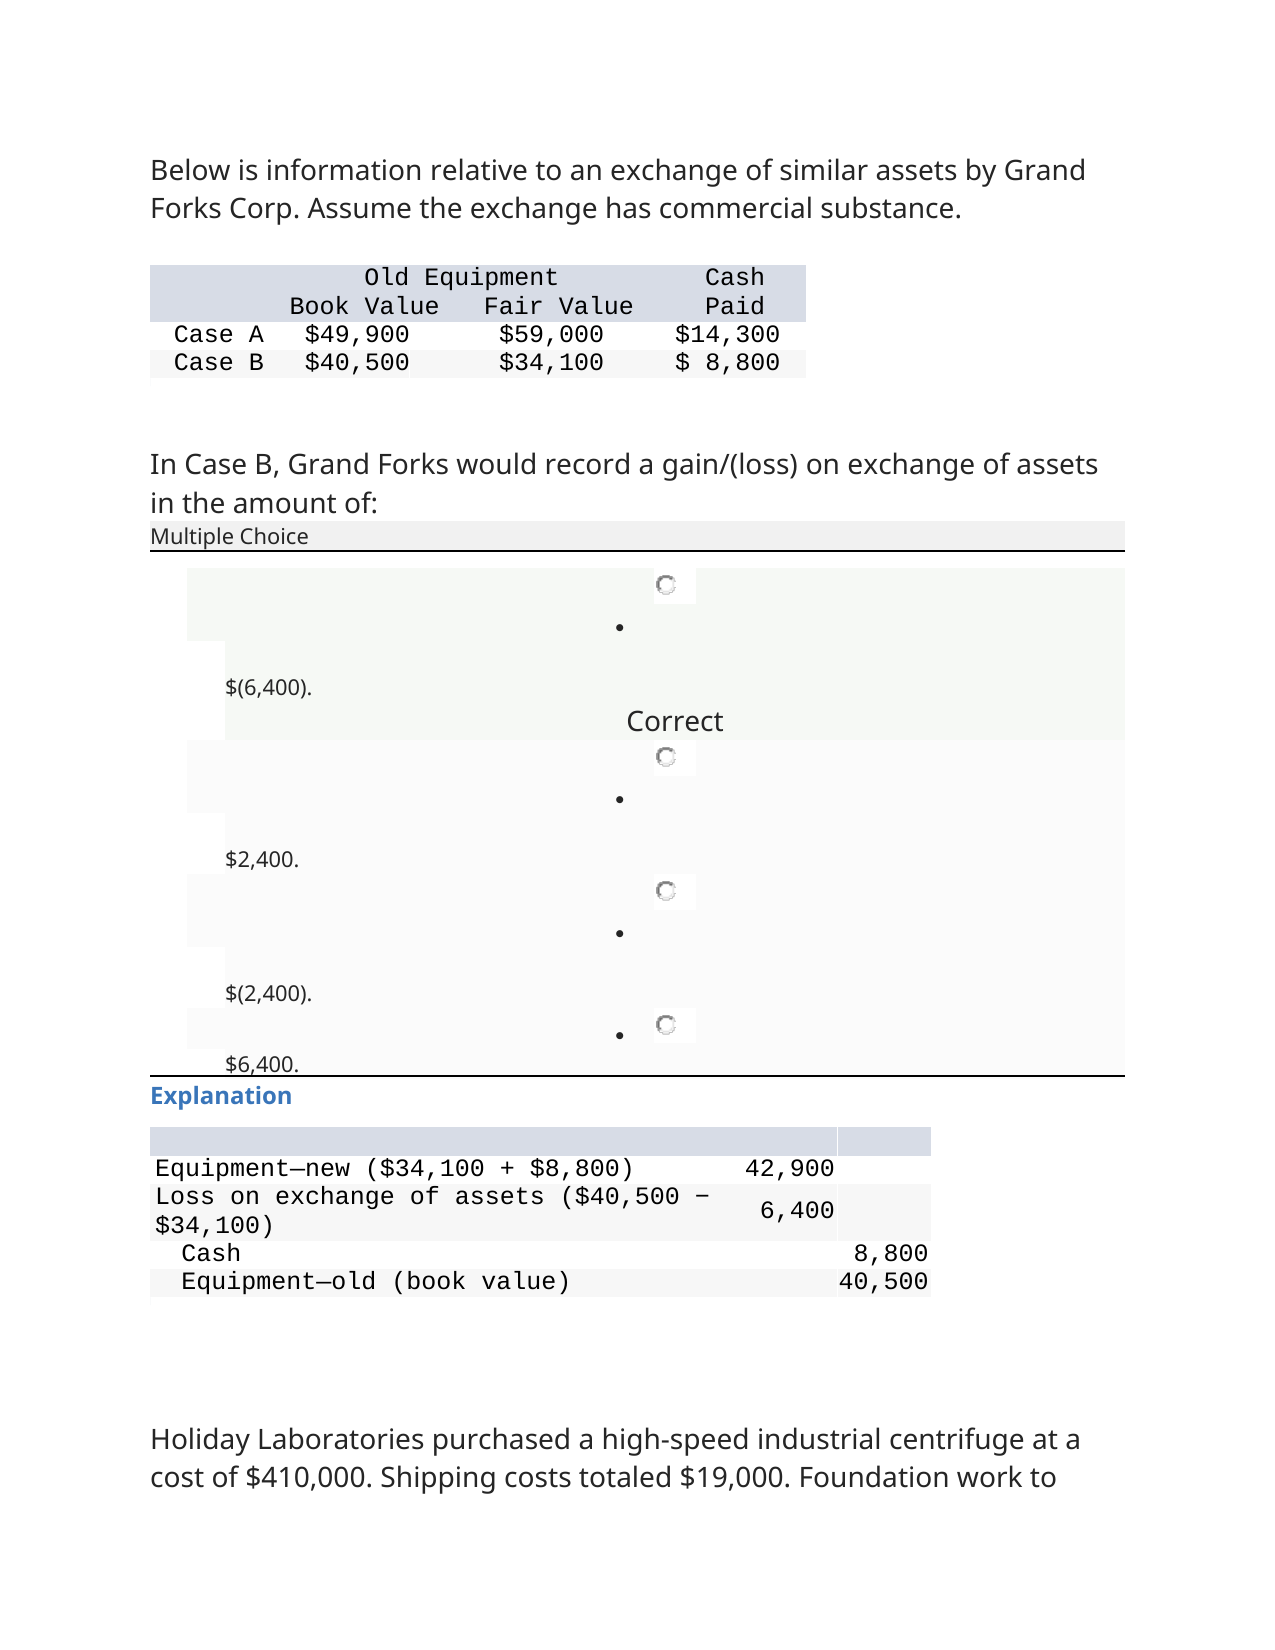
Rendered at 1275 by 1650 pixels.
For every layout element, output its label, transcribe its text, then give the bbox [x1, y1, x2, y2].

text Correct [225, 702, 1125, 740]
text $(2,400). [225, 978, 1125, 1008]
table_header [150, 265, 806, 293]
text Explanation [150, 1079, 1125, 1112]
text Multiple Choice [150, 521, 1125, 550]
text Below is information relative to an exchange of similar assets by Grand Forks Corp. Assume the exchange has commercial substance. [150, 150, 1125, 265]
text In Case B, Grand Forks would record a gain/(loss) on exchange of assets in the amount of: [150, 406, 1125, 521]
text $2,400. [225, 844, 1125, 874]
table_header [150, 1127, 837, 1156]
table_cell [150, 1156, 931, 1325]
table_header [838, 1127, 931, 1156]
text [150, 1419, 1125, 1496]
text $(6,400). [225, 672, 1125, 702]
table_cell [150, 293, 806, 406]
text $6,400. [225, 1049, 1125, 1075]
